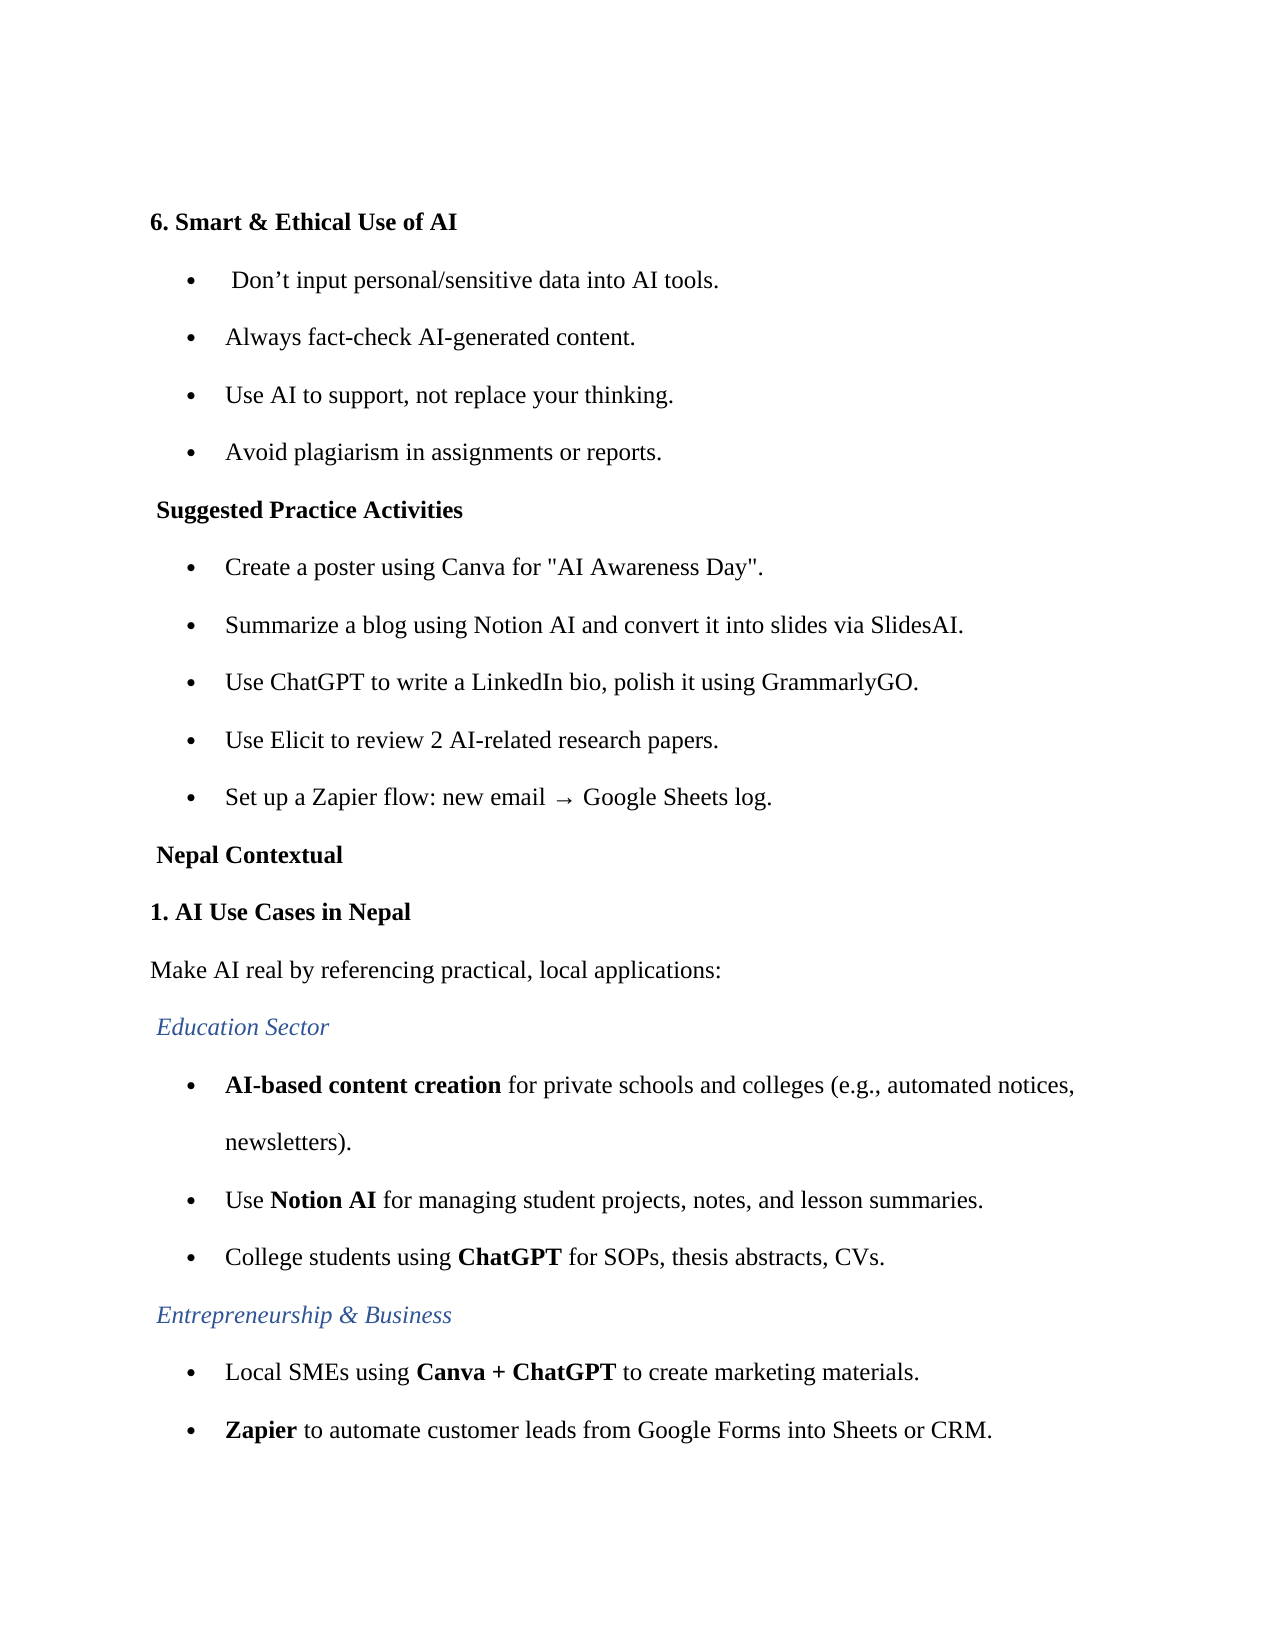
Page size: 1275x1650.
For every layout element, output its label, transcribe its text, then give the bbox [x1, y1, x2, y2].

list Use Notion AI for managing student projects, notes, and lesson summaries. [187, 1185, 1125, 1214]
list Avoid plagiarism in assignments or reports. [187, 437, 1125, 466]
list Use AI to support, not replace your thinking. [187, 380, 1125, 409]
list College students using ChatGPT for SOPs, thesis abstracts, CVs. [187, 1242, 1125, 1271]
subtitle Entrepreneurship & Business [150, 1300, 1125, 1329]
list Use Elicit to review 2 AI-related research papers. [187, 725, 1125, 754]
subtitle Nepal Contextual [150, 840, 1125, 869]
text Suggested Practice Activities [150, 495, 1125, 524]
list AI-based content creation for private schools and colleges (e.g., automated notices, newsletters). [187, 1070, 1125, 1156]
list Use ChatGPT to write a LinkedIn bio, polish it using GrammarlyGO. [187, 667, 1125, 696]
list Create a poster using Canva for "AI Awareness Day". [187, 552, 1125, 581]
list Set up a Zapier flow: new email → Google Sheets log. [187, 782, 1125, 811]
list Zapier to automate customer leads from Google Forms into Sheets or CRM. [187, 1415, 1125, 1444]
text 6. Smart & Ethical Use of AI [150, 207, 1125, 236]
list Don’t input personal/sensitive data into AI tools. [187, 265, 1125, 294]
list Always fact-check AI-generated content. [187, 322, 1125, 351]
list Summarize a blog using Notion AI and convert it into slides via SlidesAI. [187, 610, 1125, 639]
text Make AI real by referencing practical, local applications: [150, 955, 1125, 984]
subtitle Education Sector [150, 1012, 1125, 1041]
list Local SMEs using Canva + ChatGPT to create marketing materials. [187, 1357, 1125, 1386]
subtitle 1. AI Use Cases in Nepal [150, 897, 1125, 926]
